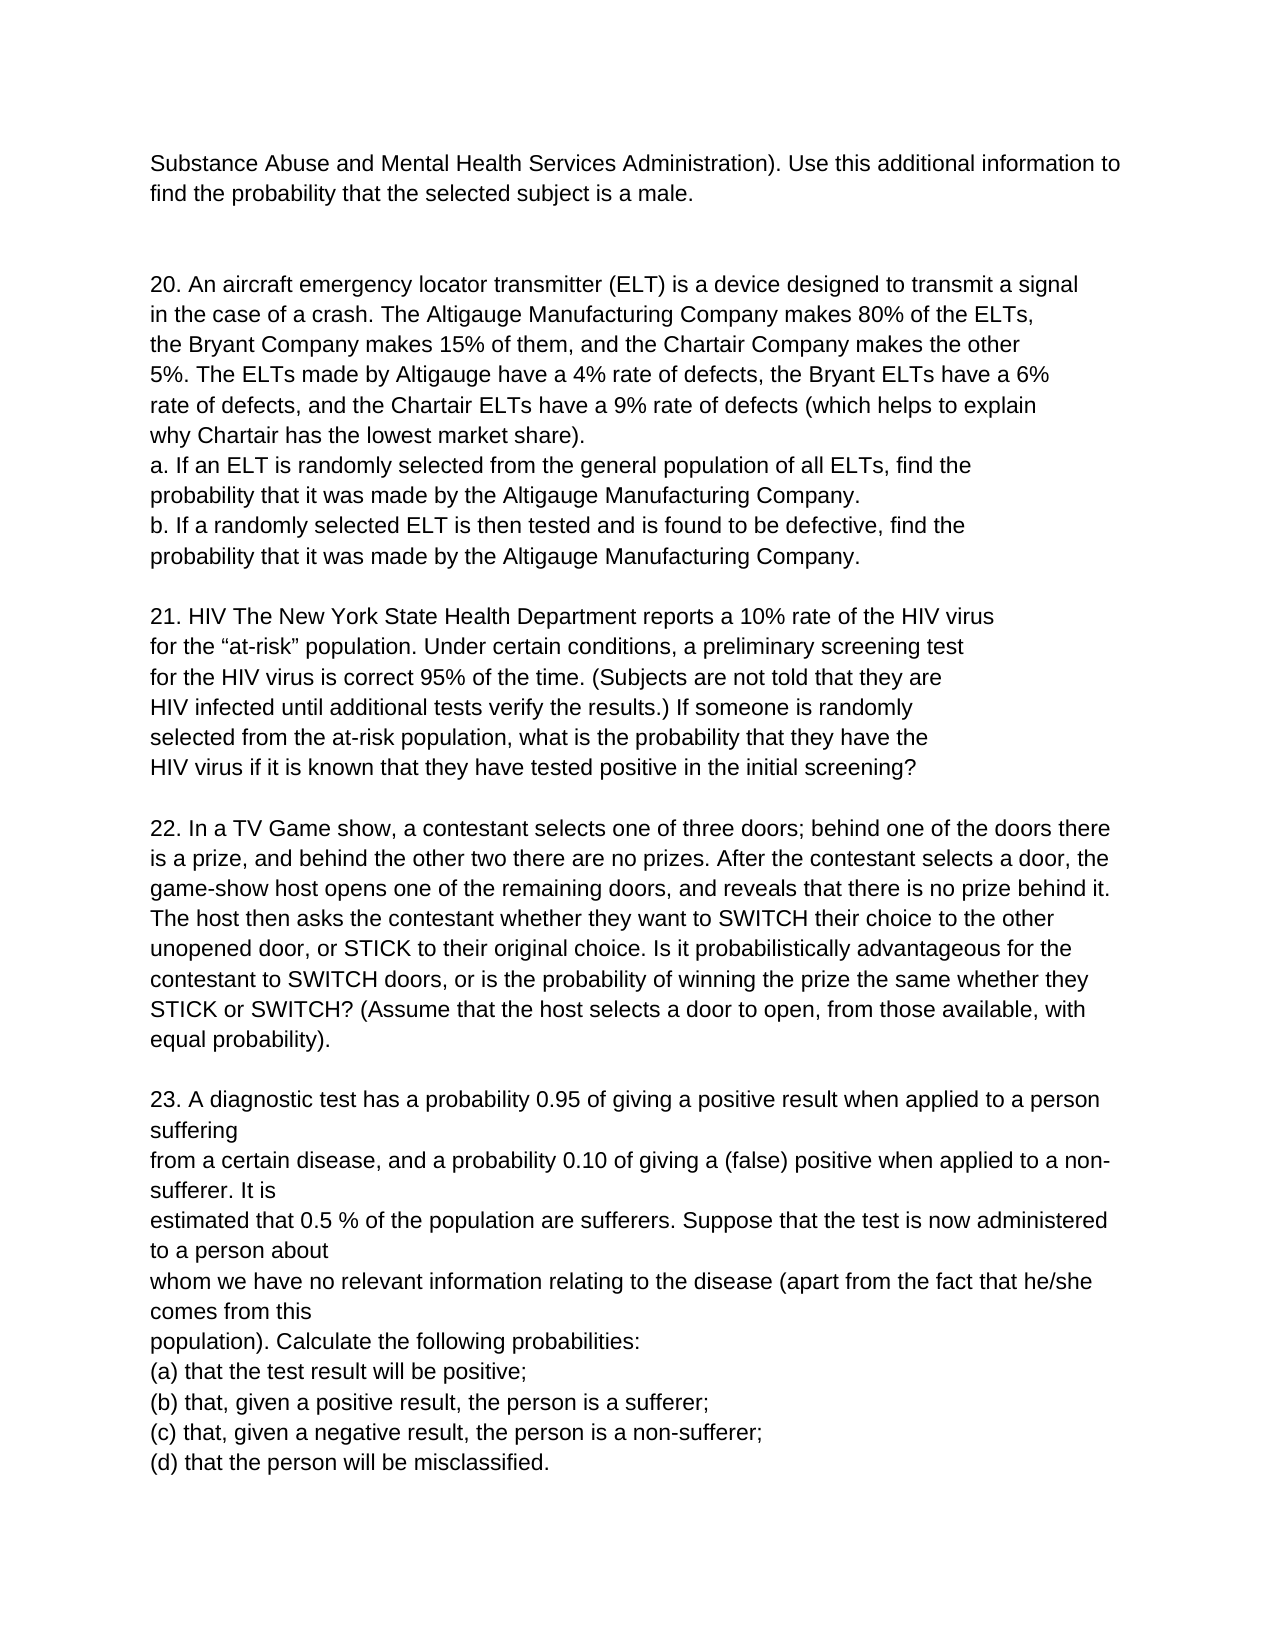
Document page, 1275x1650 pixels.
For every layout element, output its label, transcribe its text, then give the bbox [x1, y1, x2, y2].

text whom we have no relevant information relating to the disease (apart from the fact that he/she comes from this [150, 1268, 1125, 1324]
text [150, 150, 1125, 207]
text b. If a randomly selected ELT is then tested and is found to be defective, find the [150, 512, 1125, 539]
text probability that it was made by the Altigauge Manufacturing Company. [150, 543, 1125, 569]
text rate of defects, and the Chartair ELTs have a 9% rate of defects (which helps to explain [150, 392, 1125, 418]
text (a) that the test result will be positive; [150, 1358, 1125, 1385]
text 5%. The ELTs made by Altigauge have a 4% rate of defects, the Bryant ELTs have a 6% [150, 361, 1125, 388]
text for the “at-risk” population. Under certain conditions, a preliminary screening test [150, 633, 1125, 660]
text HIV infected until additional tests verify the results.) If someone is randomly [150, 694, 1125, 720]
text 22. In a TV Game show, a contestant selects one of three doors; behind one of the doors there is a prize, and behind the other two there are no prizes. After the contestant selects a door, the game-show host opens one of the remaining doors, and reveals that there is no prize behind it. The host then asks the contestant whether they want to SWITCH their choice to the other unopened door, or STICK to their original choice. Is it probabilistically advantageous for the contestant to SWITCH doors, or is the probability of winning the prize the same whether they STICK or SWITCH? (Assume that the host selects a door to open, from those available, with equal probability). [150, 814, 1125, 1052]
text (b) that, given a positive result, the person is a sufferer; [150, 1388, 1125, 1415]
text in the case of a crash. The Altigauge Manufacturing Company makes 80% of the ELTs, [150, 301, 1125, 327]
text (c) that, given a negative result, the person is a non-sufferer; [150, 1419, 1125, 1445]
text a. If an ELT is randomly selected from the general population of all ELTs, find the [150, 452, 1125, 478]
text (d) that the person will be misclassified. [150, 1449, 1125, 1475]
text 20. An aircraft emergency locator transmitter (ELT) is a device designed to transmit a signal [150, 271, 1125, 297]
text for the HIV virus is correct 95% of the time. (Subjects are not told that they are [150, 663, 1125, 690]
text 21. HIV The New York State Health Department reports a 10% rate of the HIV virus [150, 603, 1125, 629]
text population). Calculate the following probabilities: [150, 1328, 1125, 1354]
text selected from the at-risk population, what is the probability that they have the [150, 724, 1125, 750]
text 23. A diagnostic test has a probability 0.95 of giving a positive result when applied to a person suffering [150, 1086, 1125, 1143]
text estimated that 0.5 % of the population are sufferers. Suppose that the test is now administered to a person about [150, 1207, 1125, 1264]
text probability that it was made by the Altigauge Manufacturing Company. [150, 482, 1125, 509]
text the Bryant Company makes 15% of them, and the Chartair Company makes the other [150, 331, 1125, 358]
text HIV virus if it is known that they have tested positive in the initial screening? [150, 754, 1125, 781]
text why Chartair has the lowest market share). [150, 422, 1125, 448]
text from a certain disease, and a probability 0.10 of giving a (false) positive when applied to a non-sufferer. It is [150, 1147, 1125, 1203]
